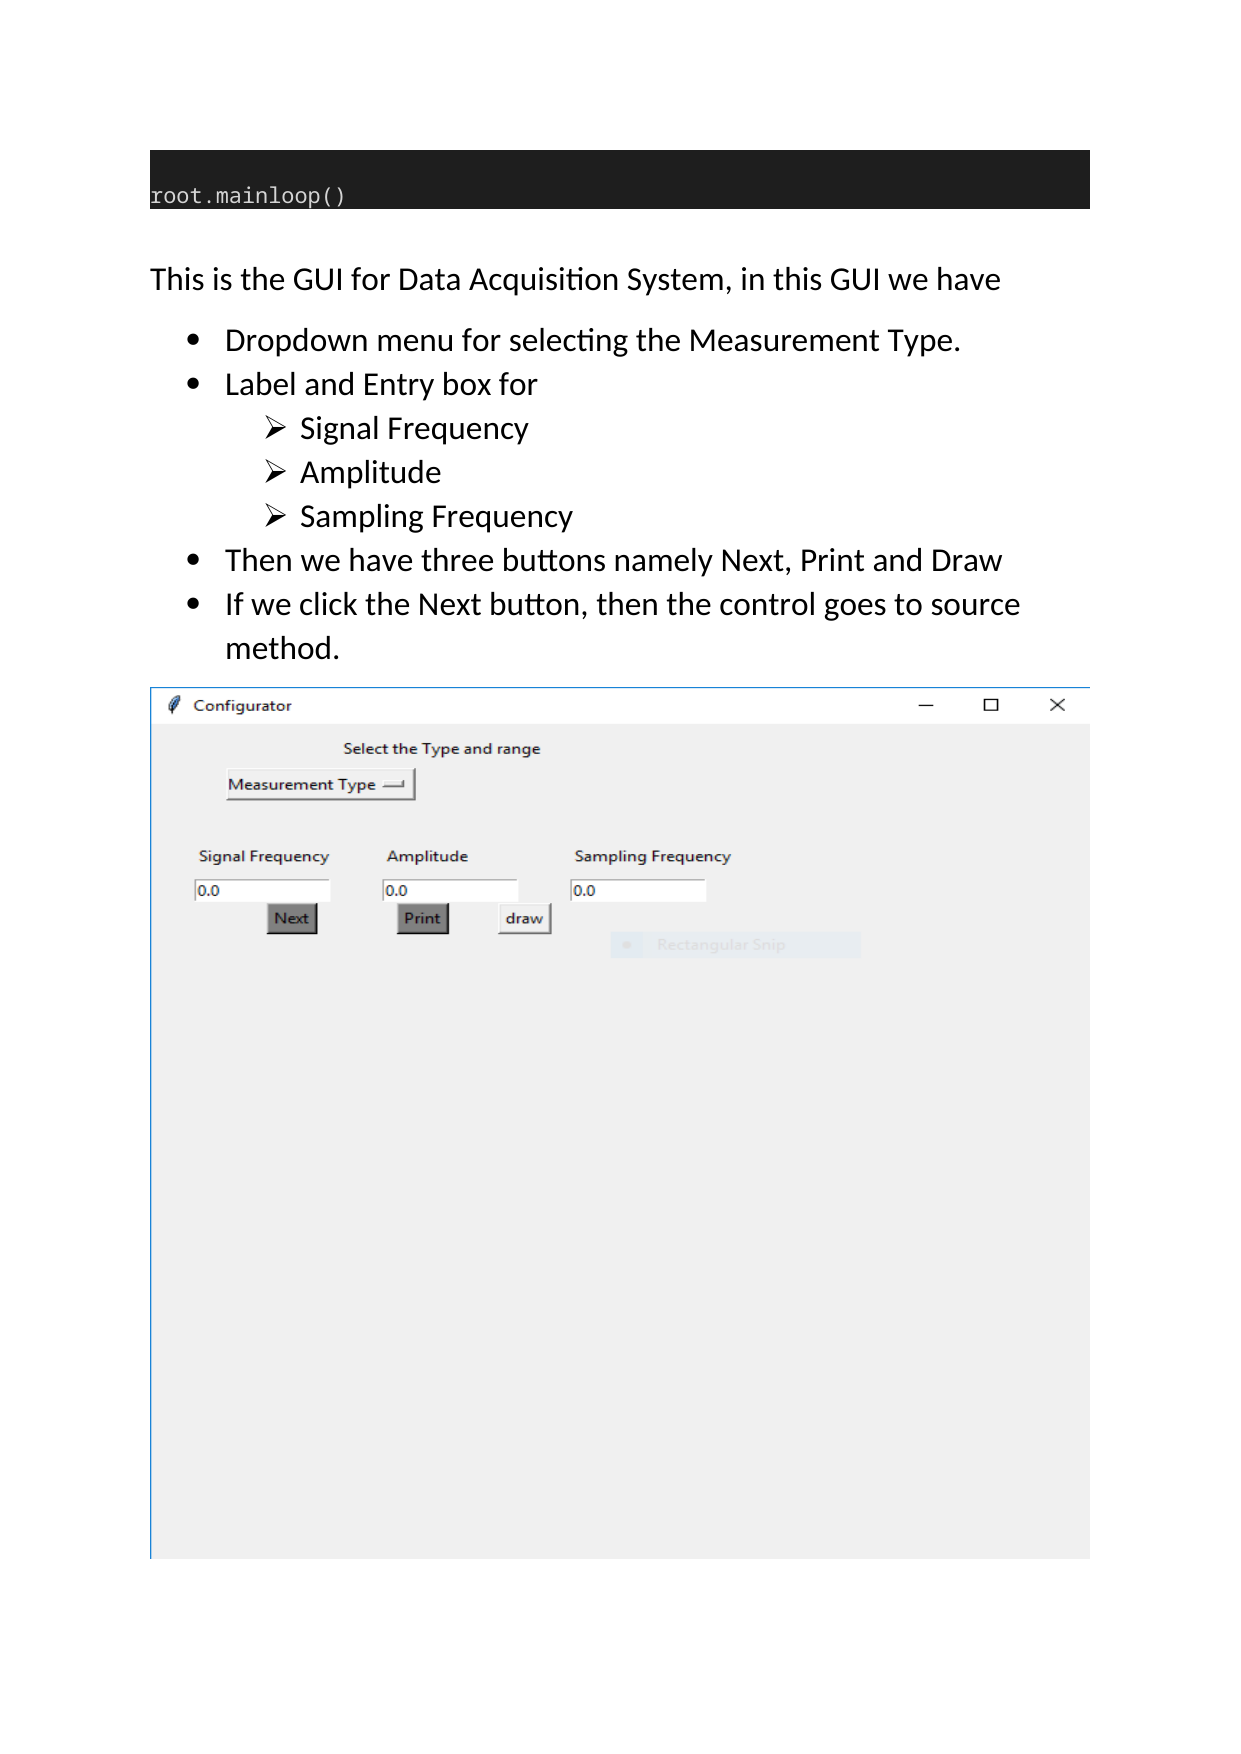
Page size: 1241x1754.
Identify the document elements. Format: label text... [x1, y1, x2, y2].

picture [150, 687, 1090, 1559]
list Label and Entry box for [187, 363, 1090, 404]
list If we click the Next button, then the control goes to source method. [187, 583, 1090, 667]
list Sampling Frequency [262, 495, 1090, 536]
list Then we have three buttons namely Next, Print and Draw [187, 539, 1090, 579]
text root.mainloop() [150, 180, 1090, 209]
text This is the GUI for Data Acquisition System, in this GUI we have [150, 258, 1090, 299]
list Signal Frequency [262, 407, 1090, 448]
list Dropdown menu for selecting the Measurement Type. [187, 319, 1090, 360]
list Amplitude [262, 451, 1090, 492]
